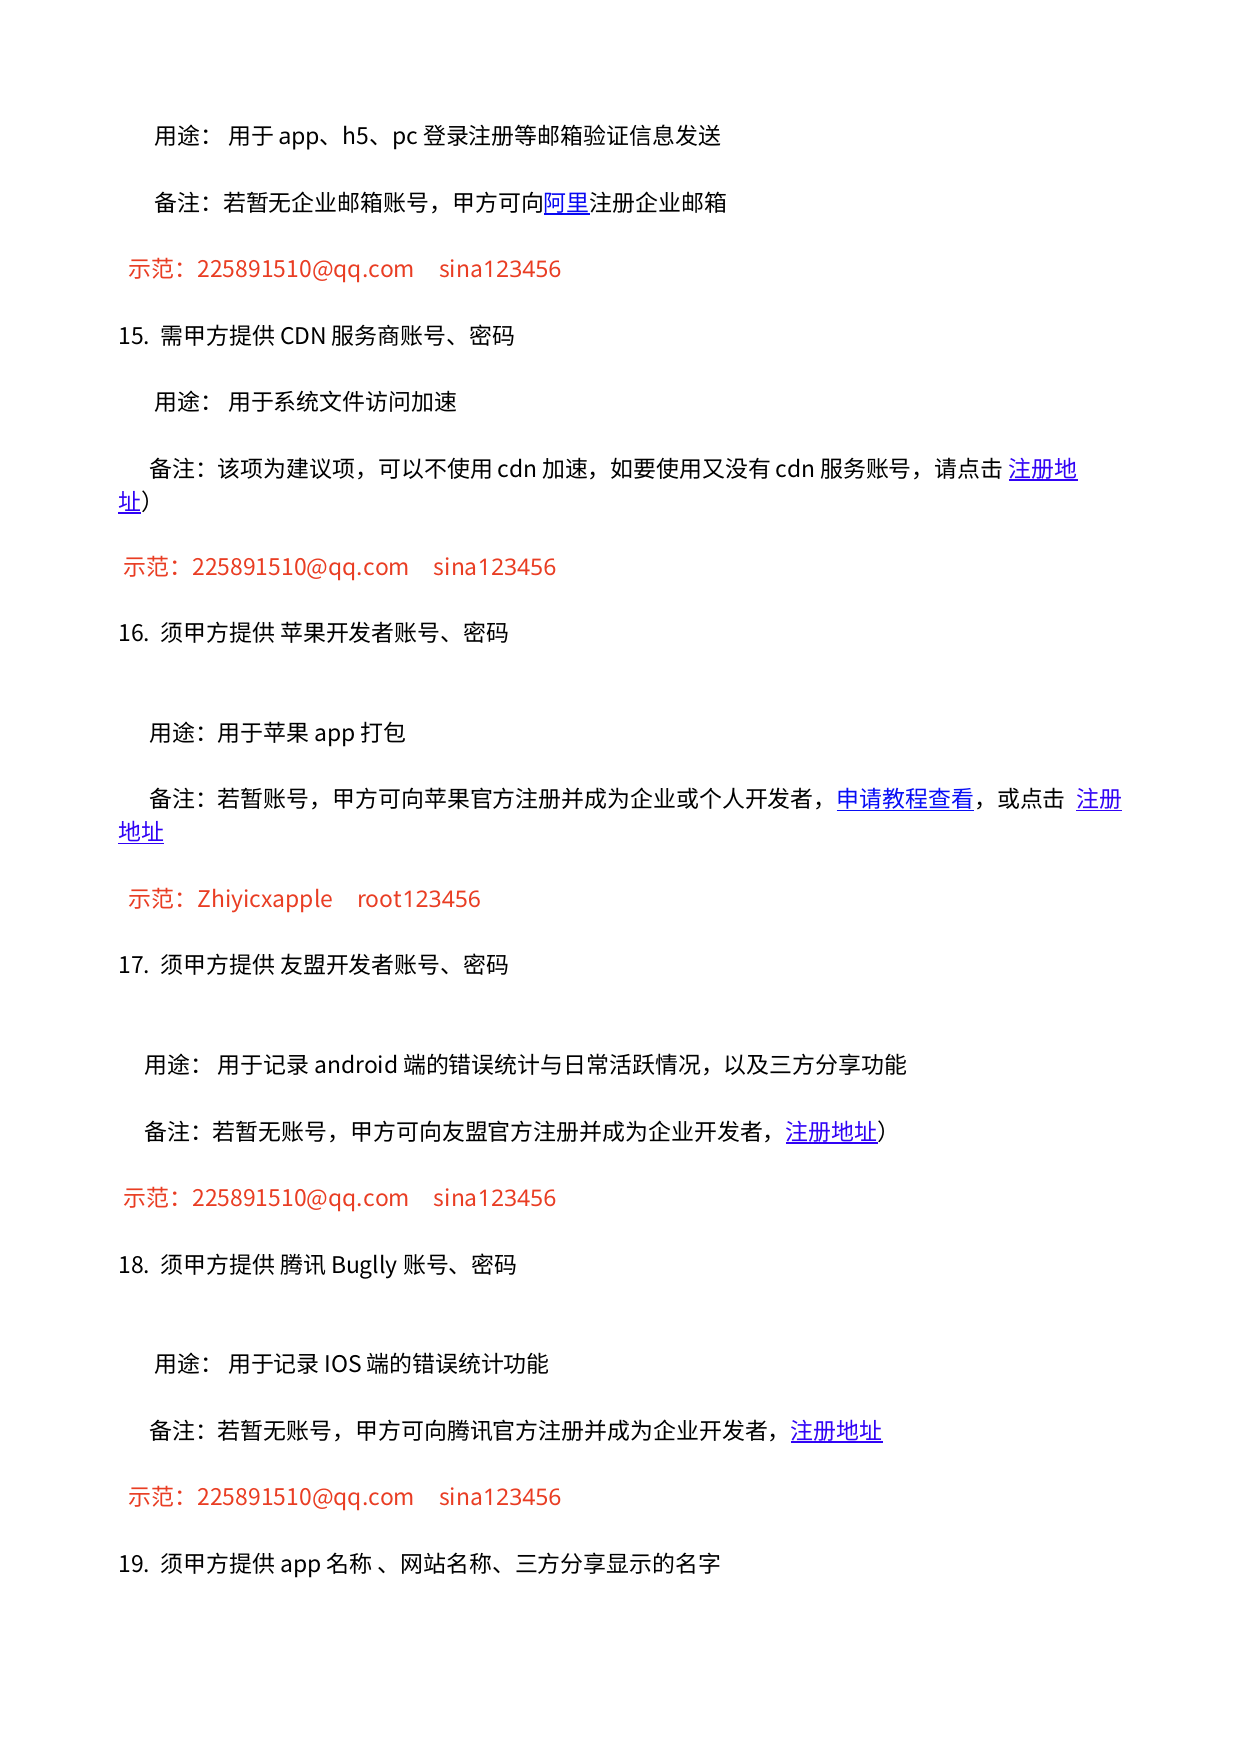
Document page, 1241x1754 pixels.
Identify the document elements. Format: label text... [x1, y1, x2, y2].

text 17. 须甲方提供 友盟开发者账号、密码 [326, 947, 1122, 981]
text 备注：若暂账号，甲方可向苹果官方注册并成为企业或个人开发者，申请教程查看，或点击 注册地址 [118, 781, 1122, 847]
text 用途：用于苹果app打包 [118, 714, 1122, 748]
text 用途： 用于记录IOS端的错误统计功能 [118, 1346, 1122, 1379]
text 备注：该项为建议项，可以不使用cdn加速，如要使用又没有cdn服务账号，请点击 注册地址） [118, 451, 1122, 517]
text 用途： 用于系统文件访问加速 [118, 384, 1122, 417]
text 19. 须甲方提供 app 名称 、网站名称、三方分享显示的名字 [400, 1546, 1122, 1579]
text 示范：225891510@qq.com sina123456 [118, 548, 1122, 582]
text 示范：225891510@qq.com sina123456 [118, 251, 1122, 284]
text 16. 须甲方提供 苹果开发者账号、密码 [118, 615, 1122, 648]
text 示范：225891510@qq.com sina123456 [118, 1479, 1122, 1512]
text 备注：若暂无账号，甲方可向友盟官方注册并成为企业开发者，注册地址） [118, 1113, 1122, 1147]
text 备注：若暂无企业邮箱账号，甲方可向阿里注册企业邮箱 [118, 185, 1122, 218]
text 18. 须甲方提供 腾讯 Buglly 账号、密码 [280, 1246, 1122, 1280]
text 15. 需甲方提供 CDN服务商账号、密码 [118, 318, 1122, 351]
text 示范：Zhiyicxapple root123456 [118, 881, 1122, 914]
text 备注：若暂无账号，甲方可向腾讯官方注册并成为企业开发者，注册地址 [118, 1413, 1122, 1446]
text 用途： 用于记录android端的错误统计与日常活跃情况，以及三方分享功能 [118, 1047, 1122, 1080]
text 用途： 用于app、h5、pc 登录注册等邮箱验证信息发送 [118, 118, 1122, 151]
text 示范：225891510@qq.com sina123456 [118, 1180, 1122, 1213]
